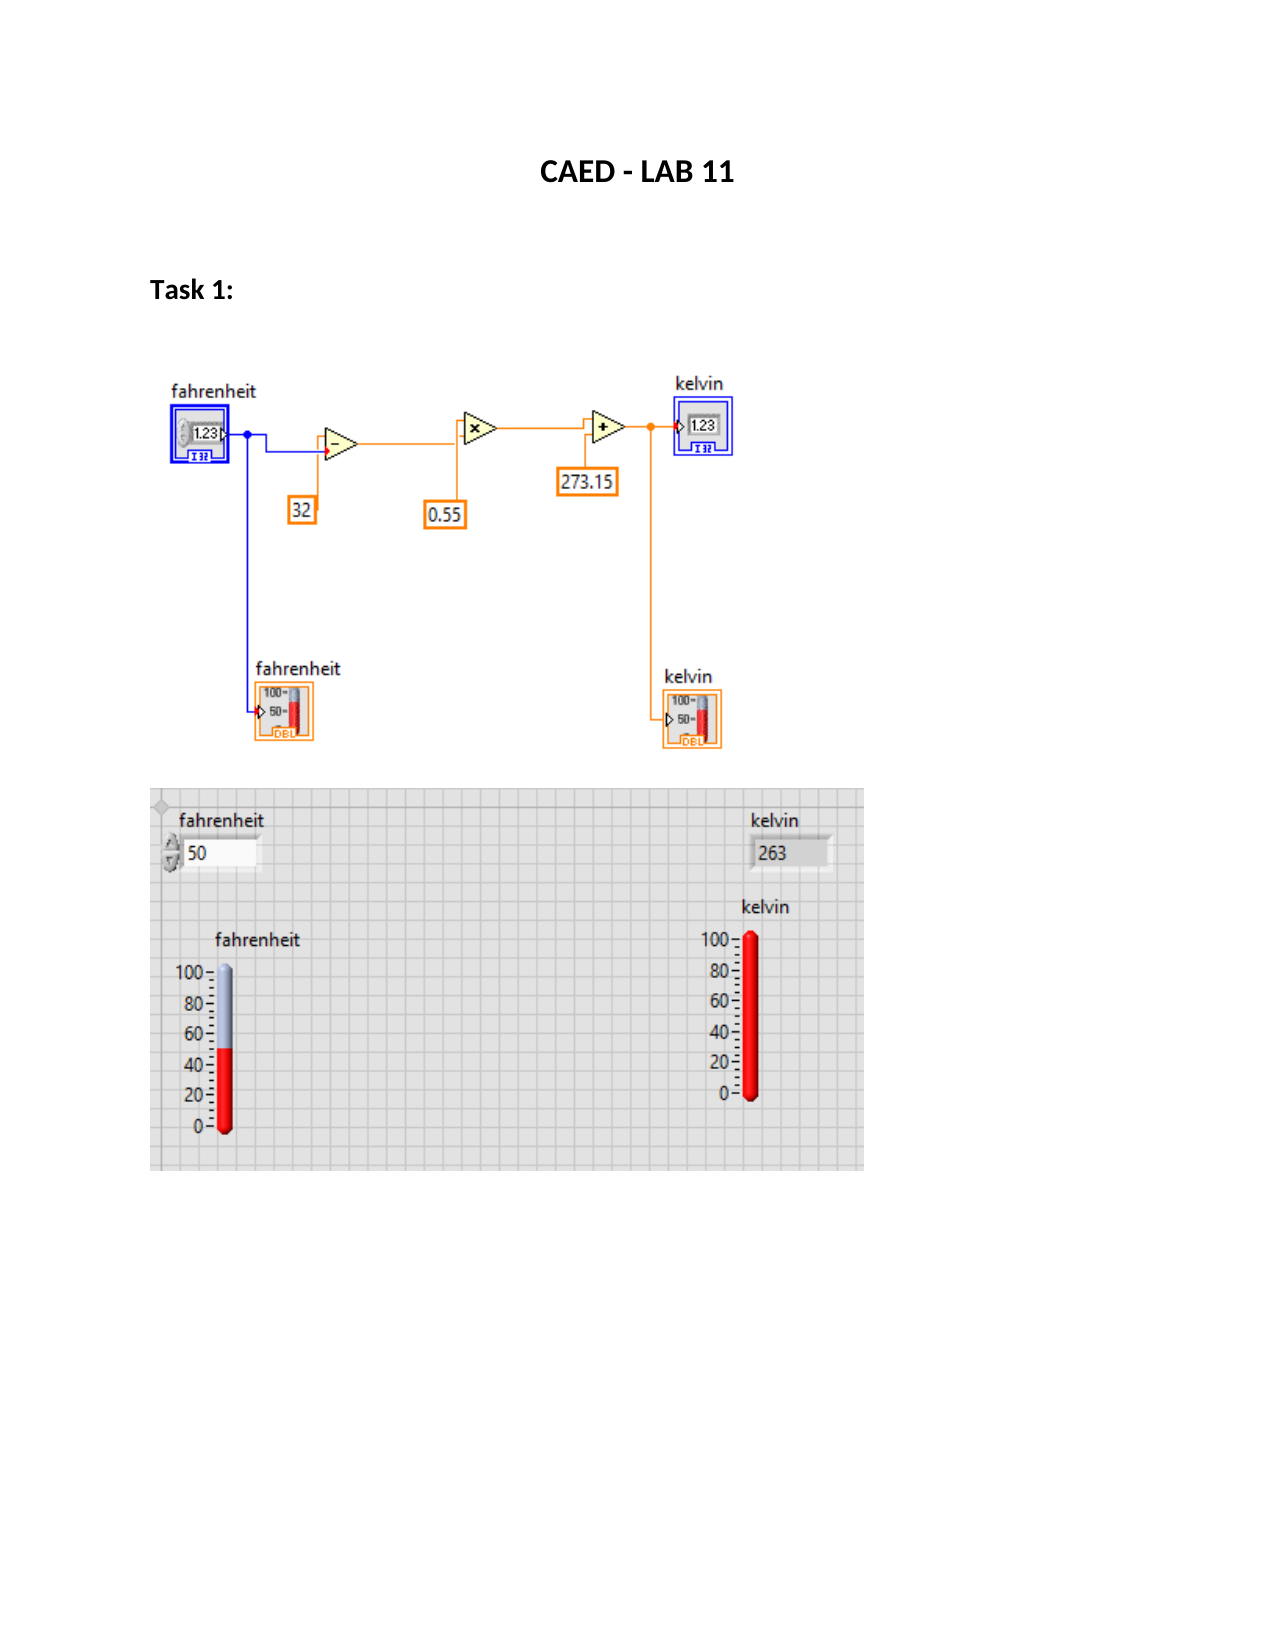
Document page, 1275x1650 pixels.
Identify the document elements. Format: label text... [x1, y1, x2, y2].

text CAED - LAB 11 [150, 150, 1125, 191]
picture [150, 788, 864, 1171]
text Task 1: [150, 271, 1125, 307]
picture [150, 326, 791, 771]
